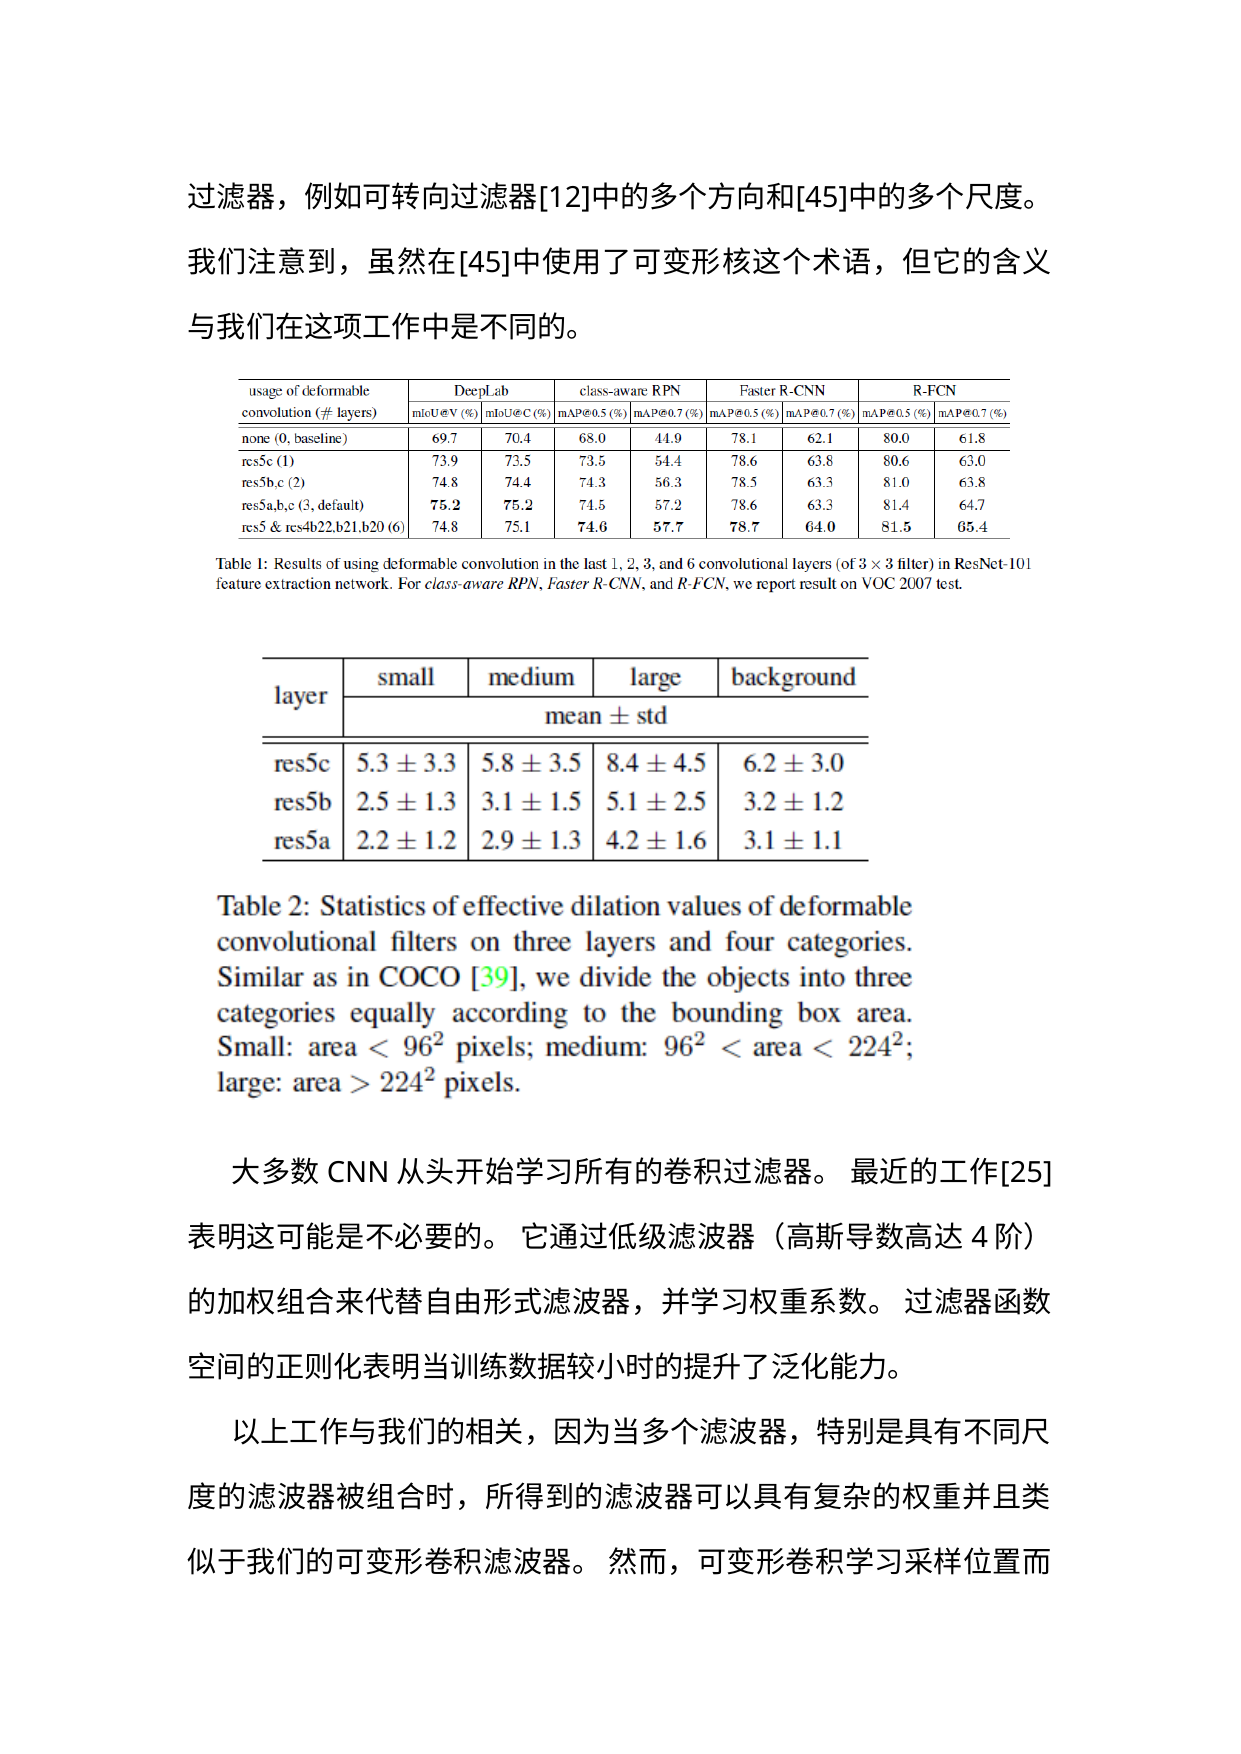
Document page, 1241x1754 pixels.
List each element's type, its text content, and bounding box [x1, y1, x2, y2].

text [187, 1397, 1053, 1592]
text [187, 162, 1053, 357]
picture [187, 357, 1048, 604]
text 大多数CNN从头开始学习所有的卷积过滤器。 最近的工作[25]表明这可能是不必要的。 它通过低级滤波器（高斯导数高达4阶）的加权组合来代替自由形式滤波器，并学习权重系数。 过滤器函数空间的正则化表明当训练数据较小时的提升了泛化能力。 [187, 1137, 1053, 1397]
picture [187, 617, 949, 1118]
